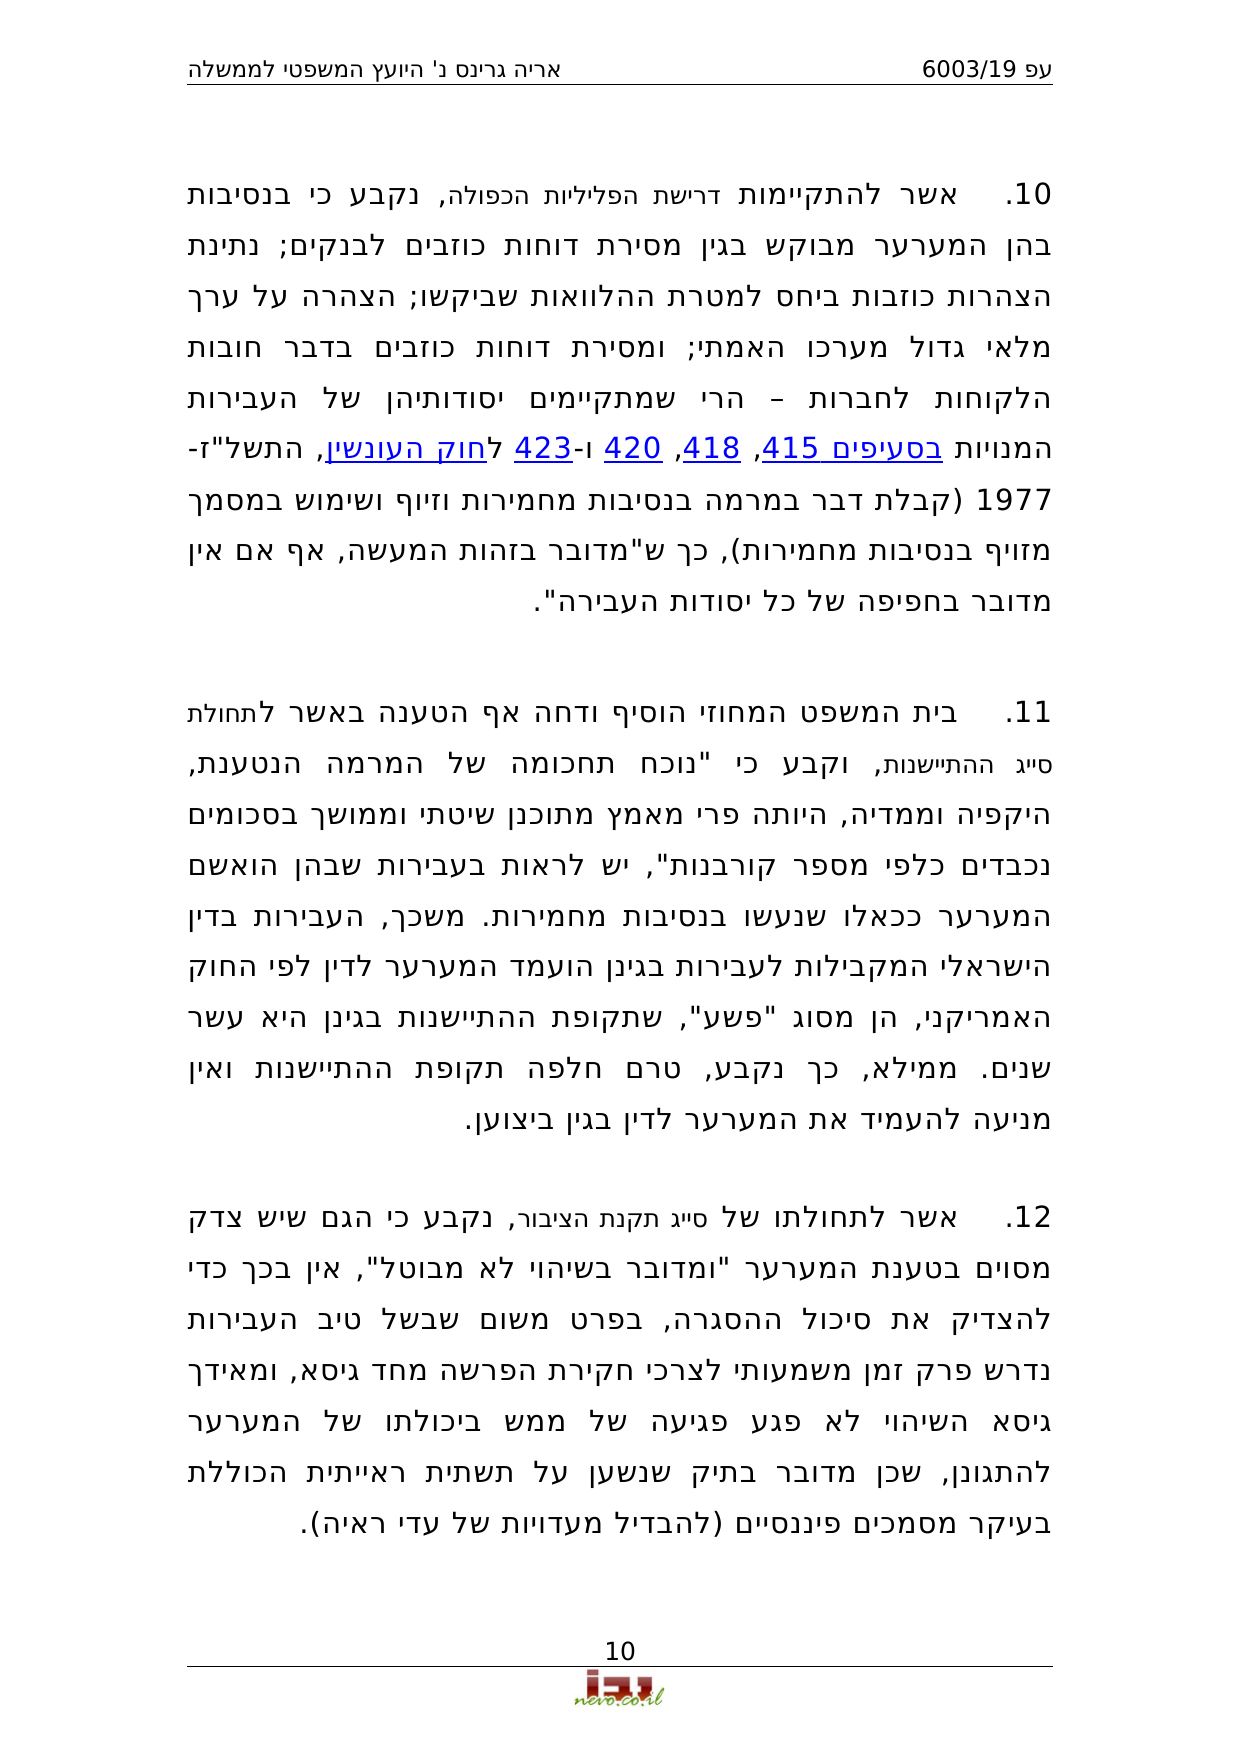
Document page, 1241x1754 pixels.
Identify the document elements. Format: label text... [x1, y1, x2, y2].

list אשר לתחולתו של סייג תקנת הציבור, נקבע כי הגם שיש צדק מסוים בטענת המערער "ומדובר בשיהוי לא מבוטל", אין בכך כדי להצדיק את סיכול ההסגרה, בפרט משום שבשל טיב העבירות נדרש פרק זמן משמעותי לצרכי חקירת הפרשה מחד גיסא, ומאידך גיסא השיהוי לא פגע פגיעה של ממש ביכולתו של המערער להתגונן, שכן מדובר בתיק שנשען על תשתית ראייתית הכוללת בעיקר מסמכים פיננסיים (להבדיל מעדויות של עדי ראיה). [187, 1200, 1053, 1540]
list בית המשפט המחוזי הוסיף ודחה אף הטענה באשר לתחולת סייג ההתיישנות, וקבע כי "נוכח תחכומה של המרמה הנטענת, היקפיה וממדיה, היותה פרי מאמץ מתוכנן שיטתי וממושך בסכומים נכבדים כלפי מספר קורבנות", יש לראות בעבירות שבהן הואשם המערער ככאלו שנעשו בנסיבות מחמירות. משכך, העבירות בדין הישראלי המקבילות לעבירות בגינן הועמד המערער לדין לפי החוק האמריקני, הן מסוג "פשע", שתקופת ההתיישנות בגינן היא עשר שנים. ממילא, כך נקבע, טרם חלפה תקופת ההתיישנות ואין מניעה להעמיד את המערער לדין בגין ביצוען. [187, 695, 1053, 1137]
list אשר להתקיימות דרישת הפליליות הכפולה, נקבע כי בנסיבות בהן המערער מבוקש בגין מסירת דוחות כוזבים לבנקים; נתינת הצהרות כוזבות ביחס למטרת ההלוואות שביקשו; הצהרה על ערך מלאי גדול מערכו האמתי; ומסירת דוחות כוזבים בדבר חובות הלקוחות לחברות – הרי שמתקיימים יסודותיהן של העבירות המנויות בסעיפים 415, 418, 420 ו-423 לחוק העונשין, התשל"ז-1977 (קבלת דבר במרמה בנסיבות מחמירות וזיוף ושימוש במסמך מזויף בנסיבות מחמירות), כך ש"מדובר בזהות המעשה, אף אם אין מדובר בחפיפה של כל יסודות העבירה". [187, 177, 1053, 619]
picture [574, 1669, 666, 1707]
